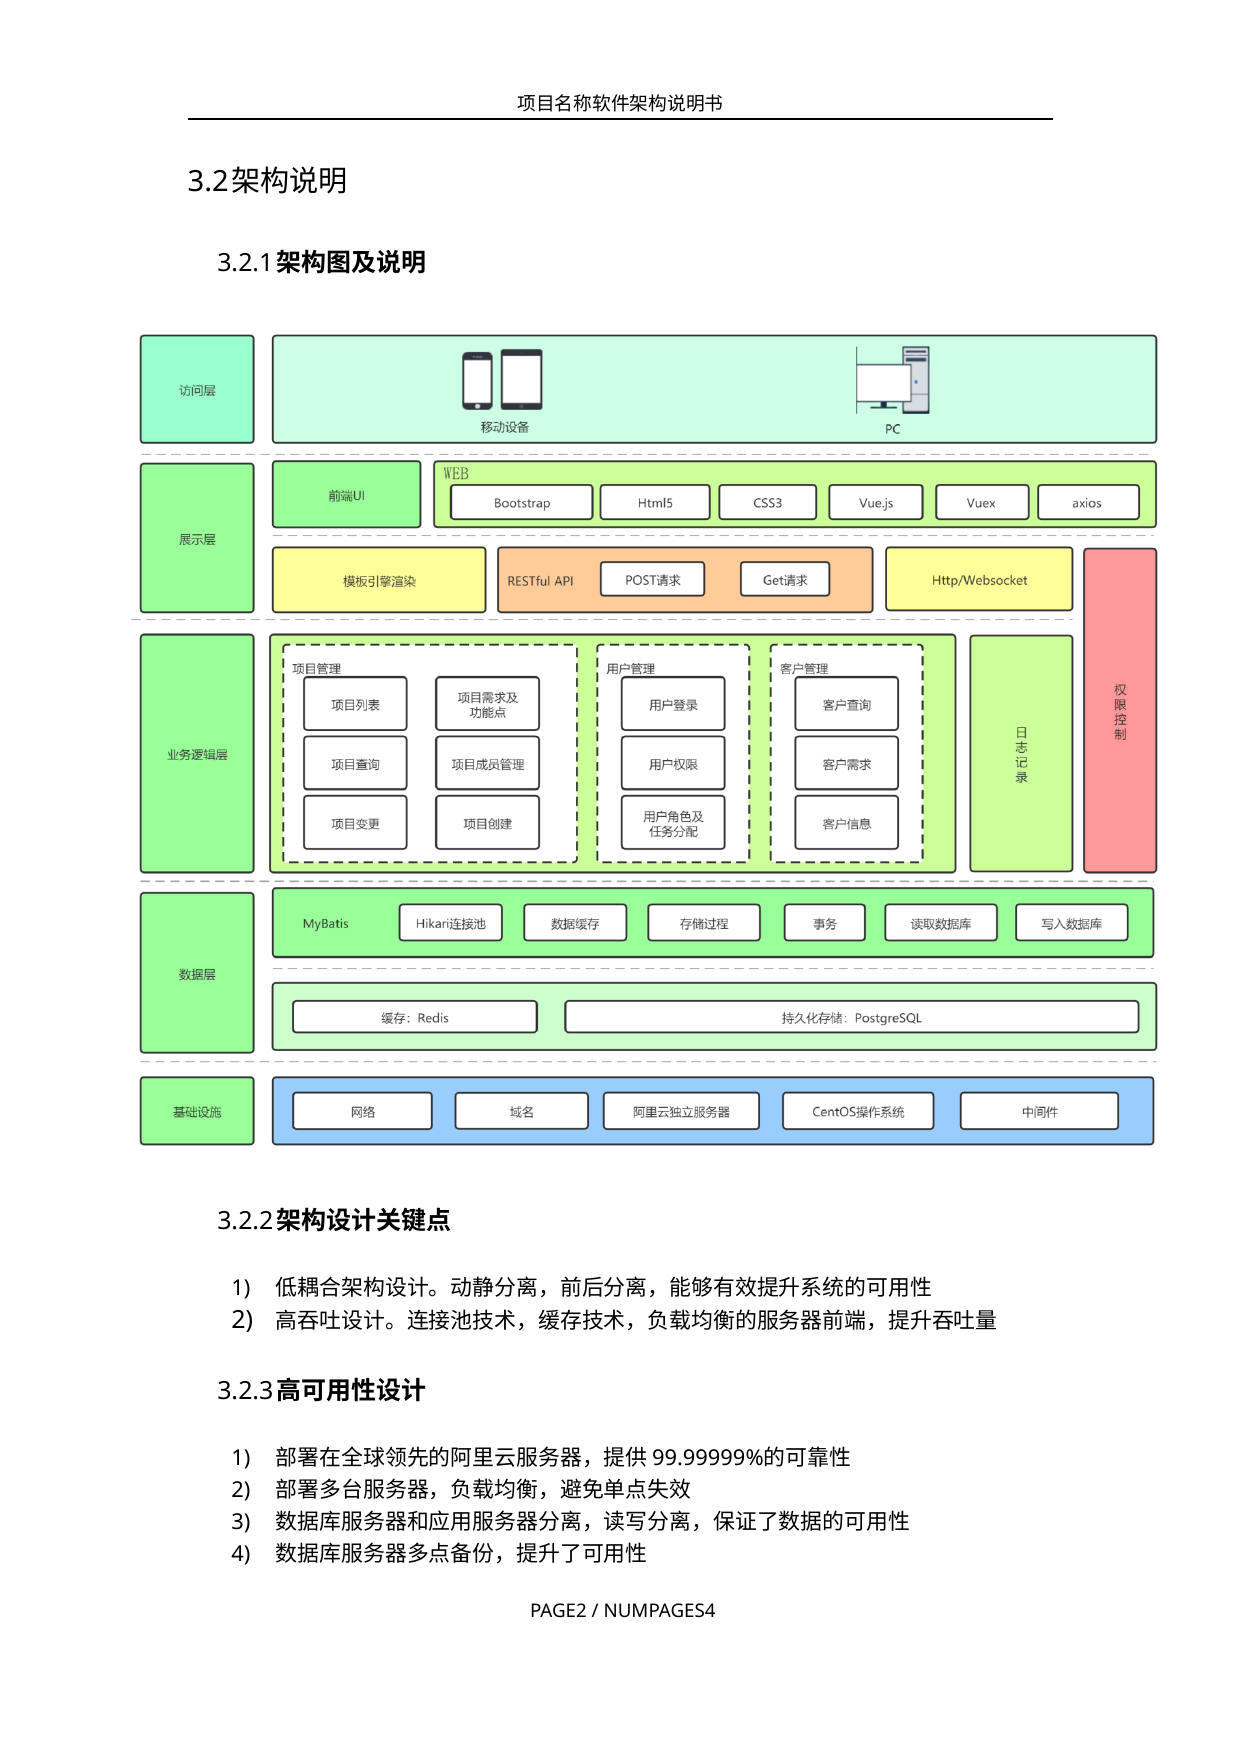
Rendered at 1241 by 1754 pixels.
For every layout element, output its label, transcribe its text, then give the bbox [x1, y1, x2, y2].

list 低耦合架构设计。动静分离，前后分离，能够有效提升系统的可用性 [231, 1270, 1053, 1302]
list 高吞吐设计。连接池技术，缓存技术，负载均衡的服务器前端，提升吞吐量 [231, 1302, 1053, 1336]
picture [108, 312, 1179, 1167]
list 数据库服务器多点备份，提升了可用性 [231, 1536, 1053, 1567]
subtitle 架构设计关键点 [217, 1200, 1053, 1236]
list 部署在全球领先的阿里云服务器，提供99.99999%的可靠性 [231, 1440, 1053, 1472]
list 部署多台服务器，负载均衡，避免单点失效 [231, 1472, 1053, 1504]
subtitle 架构说明 [187, 157, 1053, 200]
list 数据库服务器和应用服务器分离，读写分离，保证了数据的可用性 [231, 1504, 1053, 1536]
subtitle 架构图及说明 [217, 242, 1053, 278]
subtitle 高可用性设计 [217, 1370, 1053, 1406]
